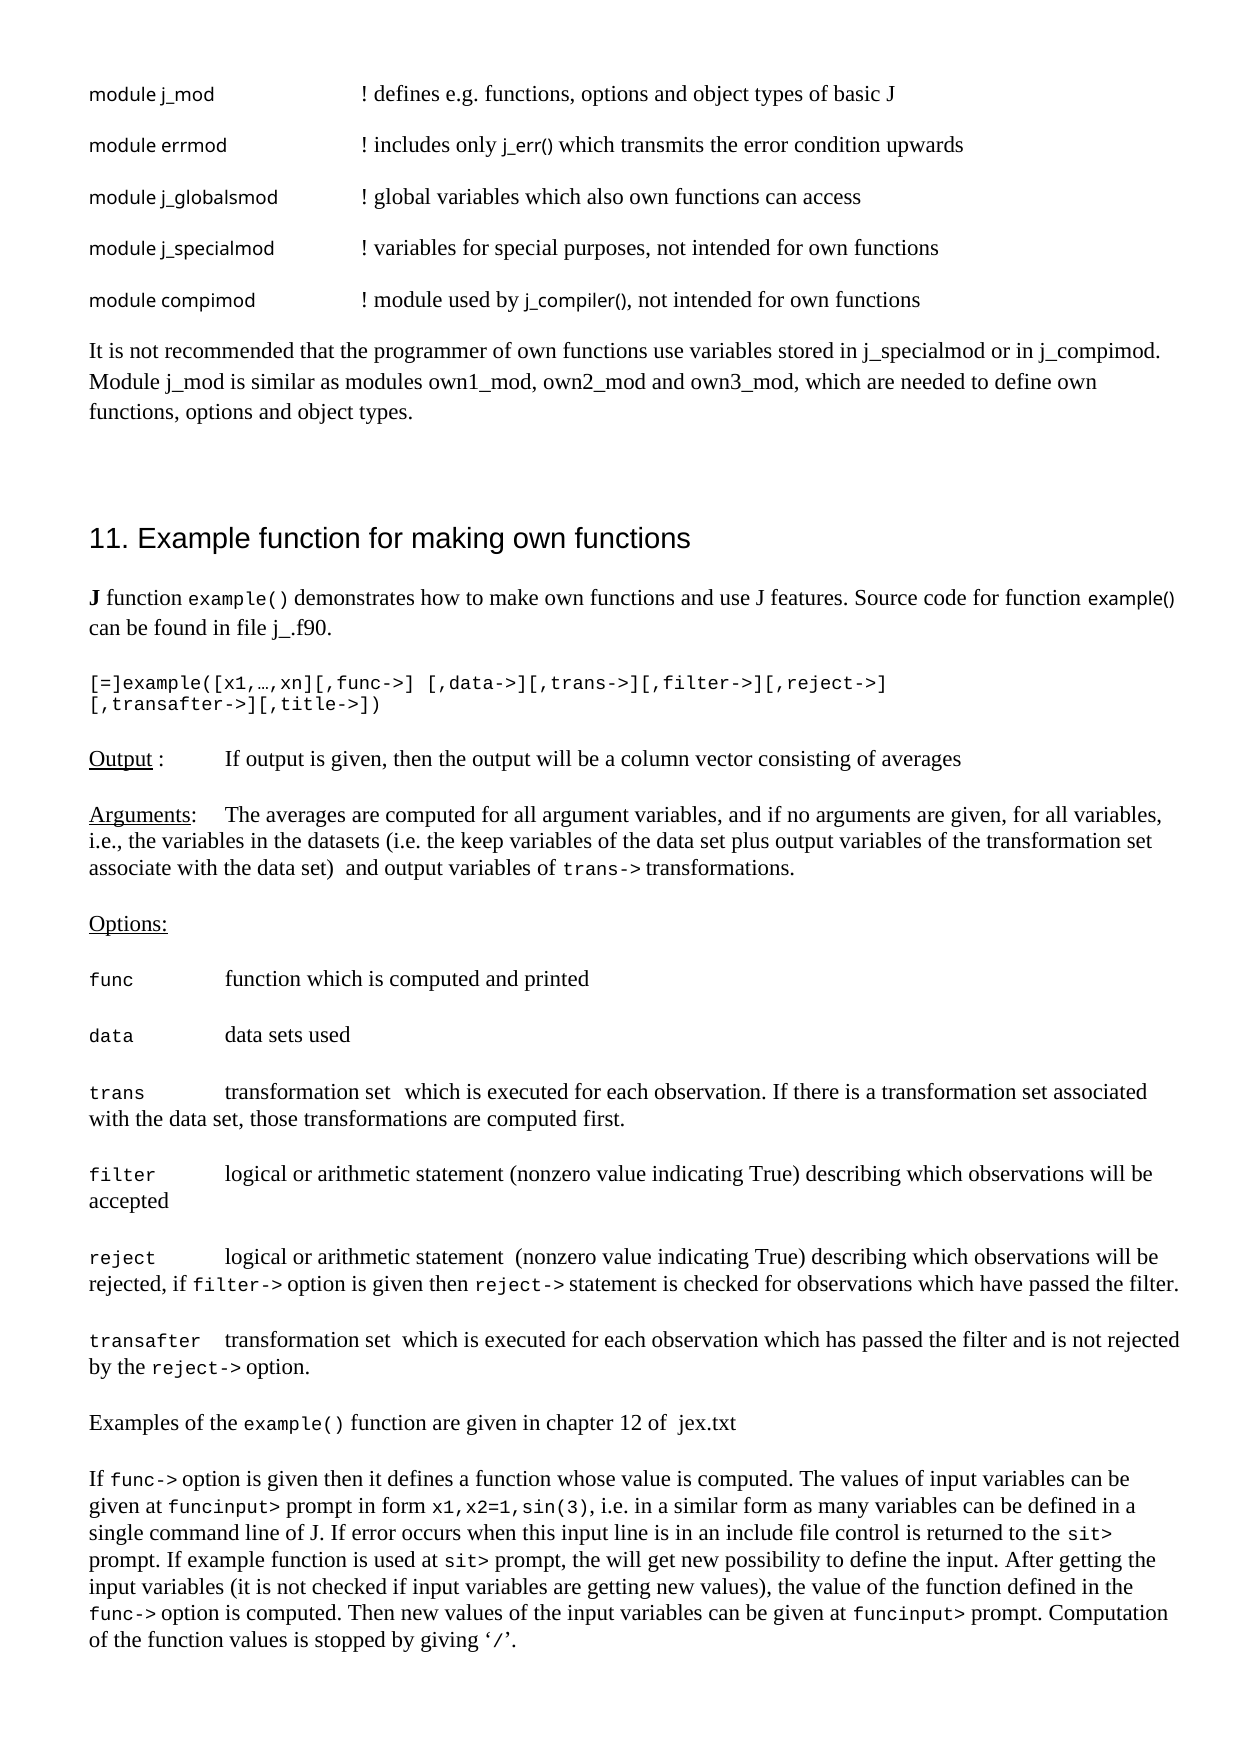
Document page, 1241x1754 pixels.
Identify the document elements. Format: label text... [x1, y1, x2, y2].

text Output : If output is given, then the output will be a column vector consisting of averages [89, 746, 1181, 772]
text [=]example([x1,…,xn][,func->] [,data->][,trans->][,filter->][,reject->] [89, 674, 1181, 695]
text data data sets used [89, 1022, 1181, 1048]
text filter logical or arithmetic statement (nonzero value indicating True) describing which observations will be accepted [89, 1160, 1181, 1213]
text trans transformation set which is executed for each observation. If there is a transformation set associated with the data set, those transformations are computed first. [89, 1078, 1181, 1131]
text It is not recommended that the programmer of own functions use variables stored in j_specialmod or in j_compimod. Module j_mod is similar as modules own1_mod, own2_mod and own3_mod, which are needed to define own functions, options and object types. [89, 338, 1181, 424]
subtitle 11. Example function for making own functions [89, 521, 1181, 554]
text func function which is computed and printed [89, 965, 1181, 992]
text J function example() demonstrates how to make own functions and use J features. Source code for function example() can be found in file j_.f90. [89, 584, 1181, 641]
text module compimod ! module used by j_compiler(), not intended for own functions [89, 286, 1181, 313]
text If func-> option is given then it defines a function whose value is computed. The values of input variables can be given at funcinput> prompt in form x1,x2=1,sin(3), i.e. in a similar form as many variables can be defined in a single command line of J. If error occurs when this input line is in an include file control is returned to the sit> prompt. If example function is used at sit> prompt, the will get new possibility to define the input. After getting the input variables (it is not checked if input variables are getting new values), the value of the function defined in the func-> option is computed. Then new values of the input variables can be given at funcinput> prompt. Computation of the function values is stopped by giving ‘/’. [89, 1465, 1181, 1653]
text module j_globalsmod ! global variables which also own functions can access [89, 183, 1181, 210]
text module j_mod ! defines e.g. functions, options and object types of basic J [89, 80, 1181, 107]
text [,transafter->][,title->]) [89, 695, 1181, 716]
text transafter transformation set which is executed for each observation which has passed the filter and is not rejected by the reject-> option. [89, 1326, 1181, 1380]
text module errmod ! includes only j_err() which transmits the error condition upwards [89, 131, 1181, 158]
text Options: [89, 910, 1181, 936]
text Examples of the example() function are given in chapter 12 of jex.txt [89, 1409, 1181, 1436]
text reject logical or arithmetic statement (nonzero value indicating True) describing which observations will be rejected, if filter-> option is given then reject-> statement is checked for observations which have passed the filter. [89, 1243, 1181, 1297]
text module j_specialmod ! variables for special purposes, not intended for own functions [89, 234, 1181, 261]
text Arguments: The averages are computed for all argument variables, and if no arguments are given, for all variables, i.e., the variables in the datasets (i.e. the keep variables of the data set plus output variables of the transformation set associate with the data set) and output variables of trans-> transformations. [89, 801, 1181, 881]
